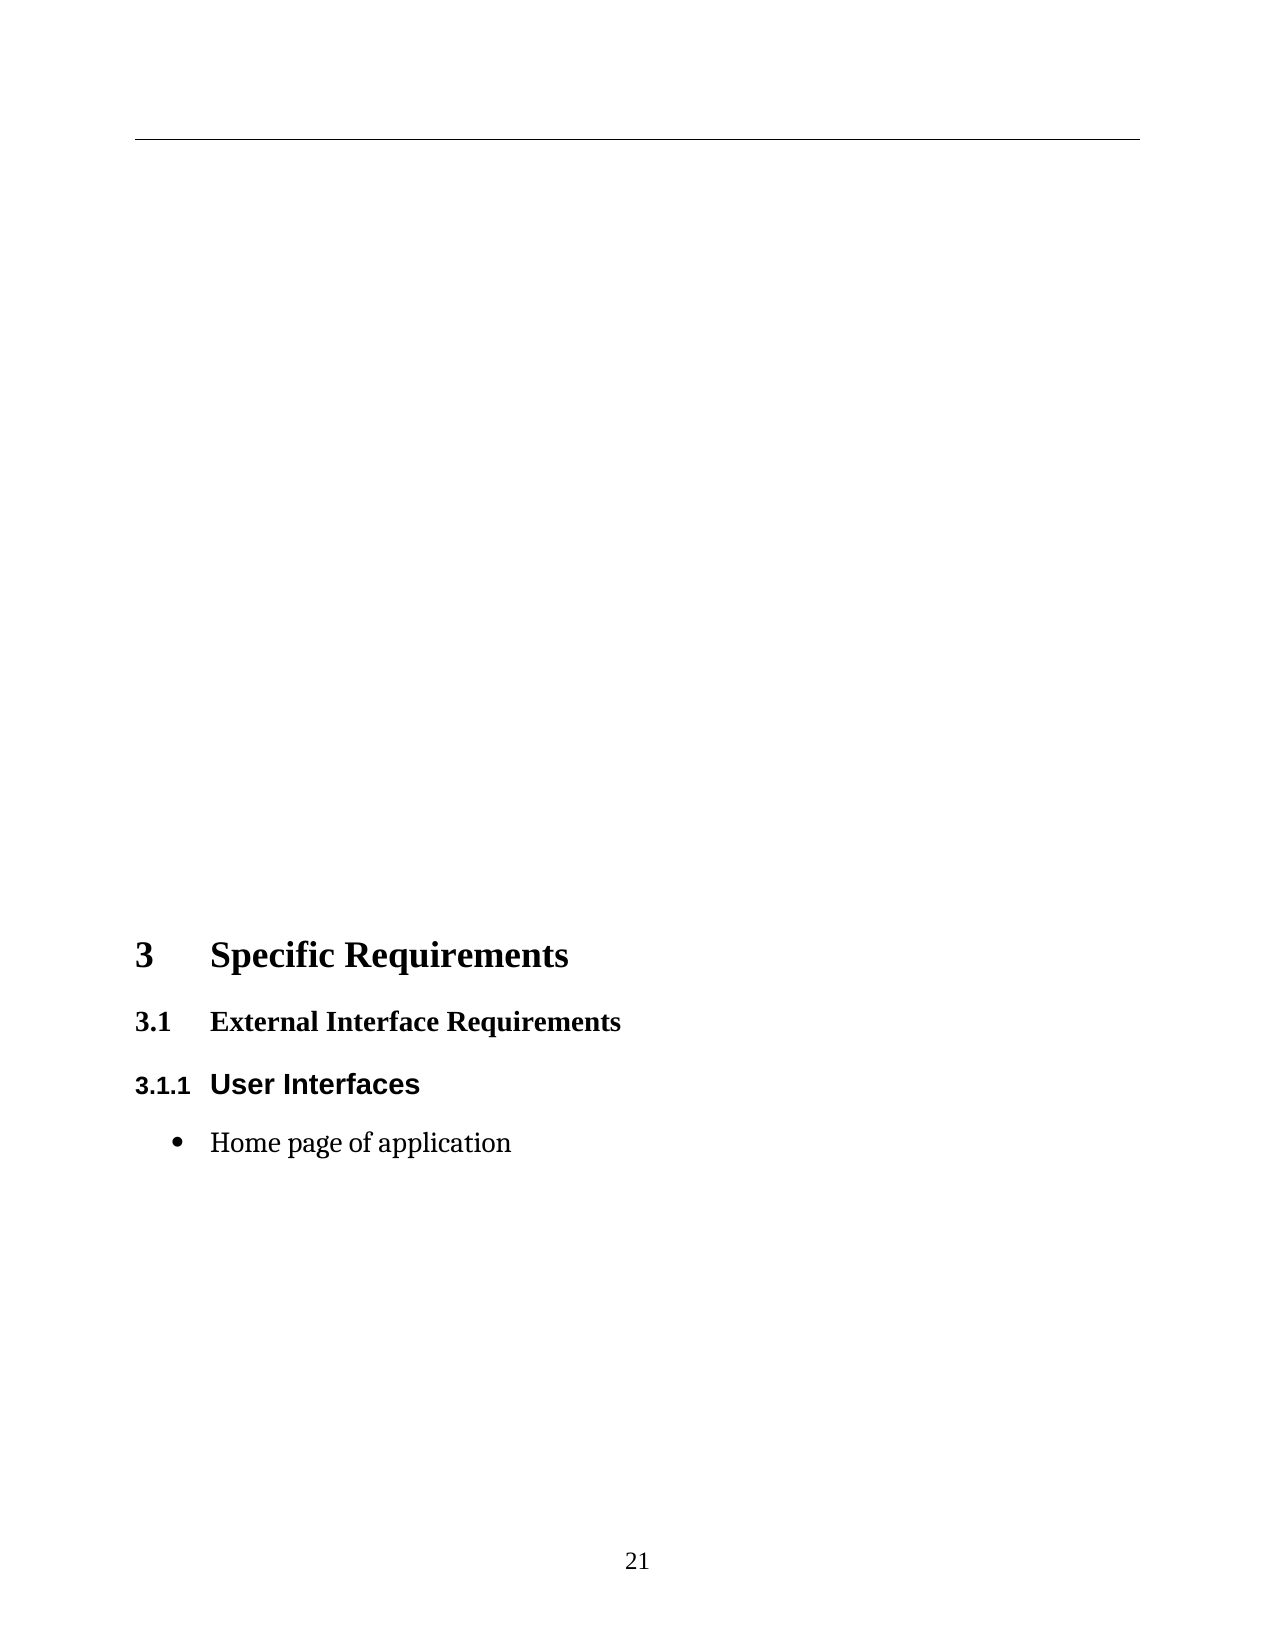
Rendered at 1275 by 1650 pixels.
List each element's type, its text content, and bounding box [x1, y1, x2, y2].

list Home page of application [172, 1126, 1140, 1159]
subtitle 3.1.1 User Interfaces [135, 1067, 1140, 1101]
subtitle 3.1 External Interface Requirements [135, 1004, 1140, 1038]
subtitle 3 Specific Requirements [135, 932, 1140, 975]
